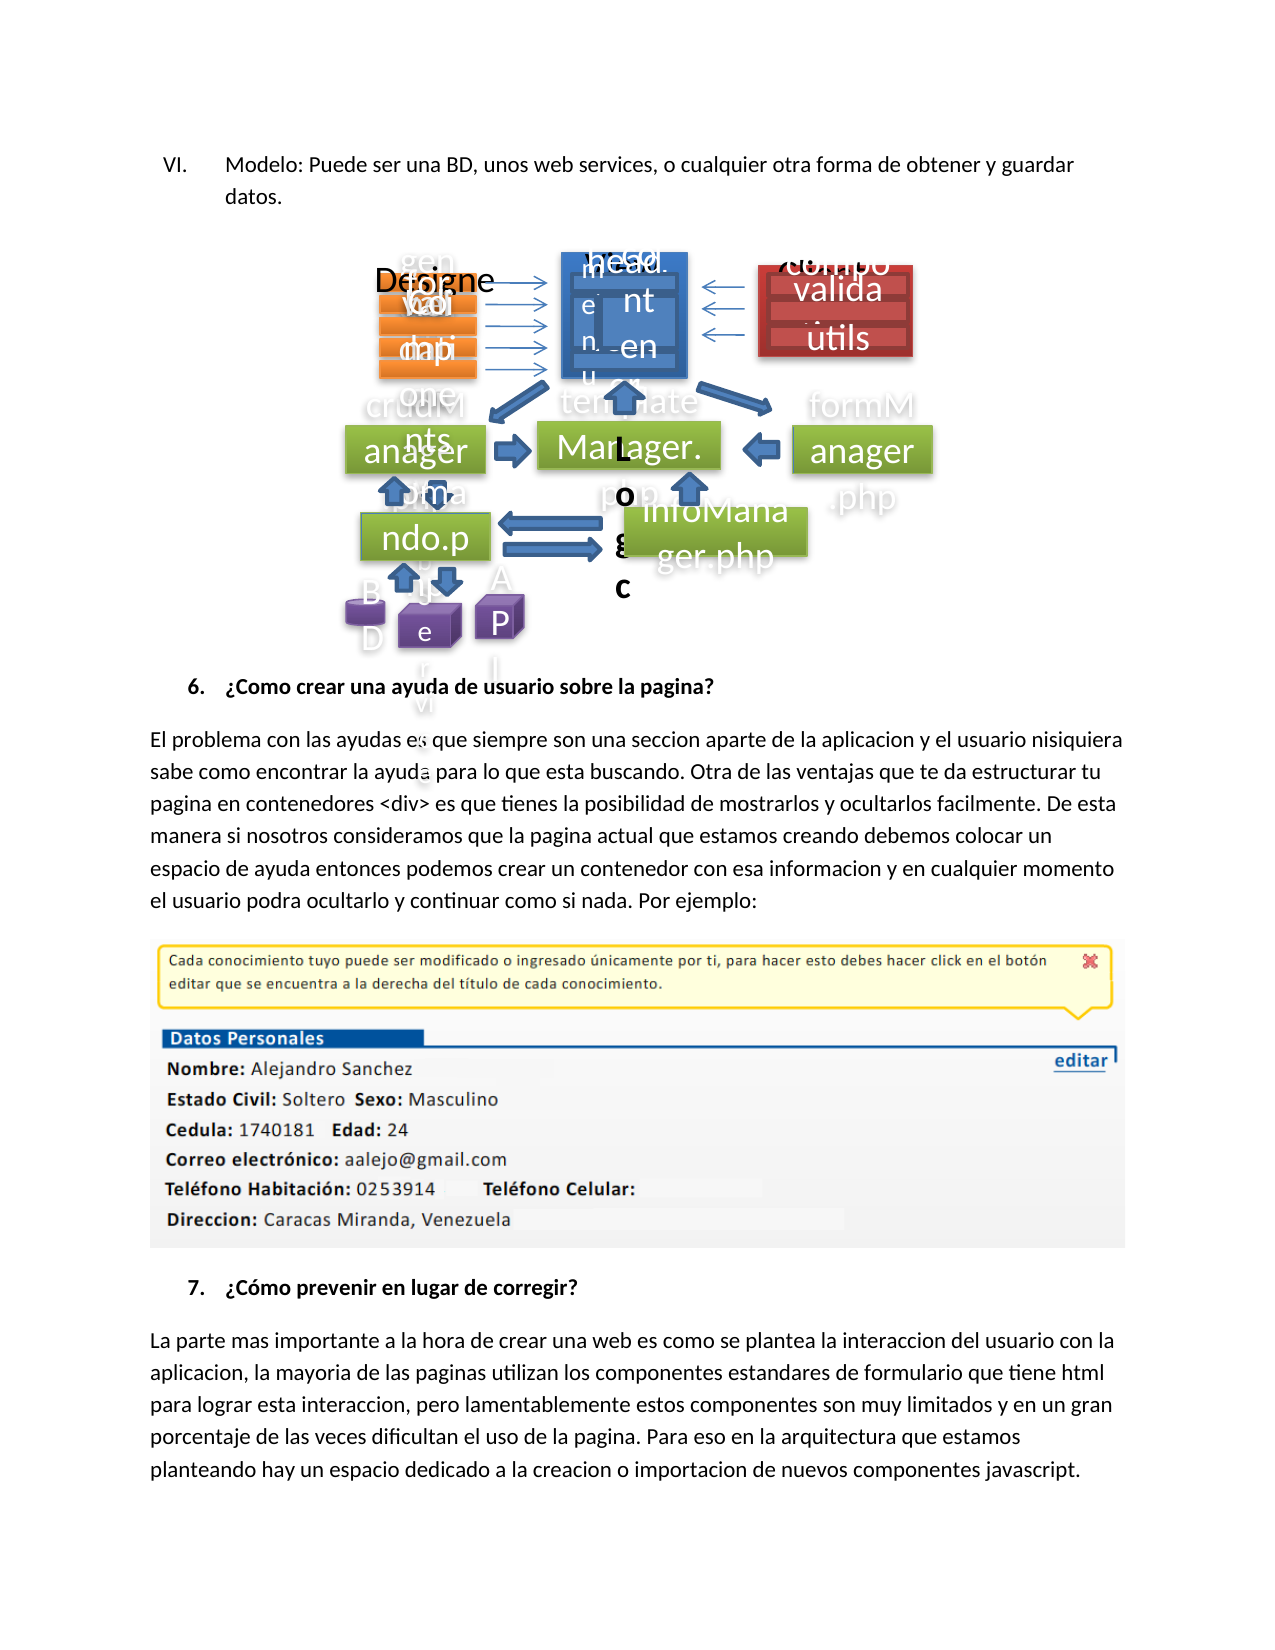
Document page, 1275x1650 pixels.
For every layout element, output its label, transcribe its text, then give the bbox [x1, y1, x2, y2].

picture [150, 939, 1125, 1248]
list Modelo: Puede ser una BD, unos web services, o cualquier otra forma de obtener y guardar datos. [187, 150, 1125, 210]
text El problema con las ayudas es que siempre son una seccion aparte de la aplicacion y el usuario nisiquiera sabe como encontrar la ayuda para lo que esta buscando. Otra de las ventajas que te da estructurar tu pagina en contenedores <div> es que tienes la posibilidad de mostrarlos y ocultarlos facilmente. De esta manera si nosotros consideramos que la pagina actual que estamos creando debemos colocar un espacio de ayuda entonces podemos crear un contenedor con esa informacion y en cualquier momento el usuario podra ocultarlo y continuar como si nada. Por ejemplo: [150, 725, 1125, 914]
list ¿Cómo prevenir en lugar de corregir? [187, 1273, 1125, 1301]
list ¿Como crear una ayuda de usuario sobre la pagina? [187, 672, 1125, 700]
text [150, 1326, 1125, 1483]
